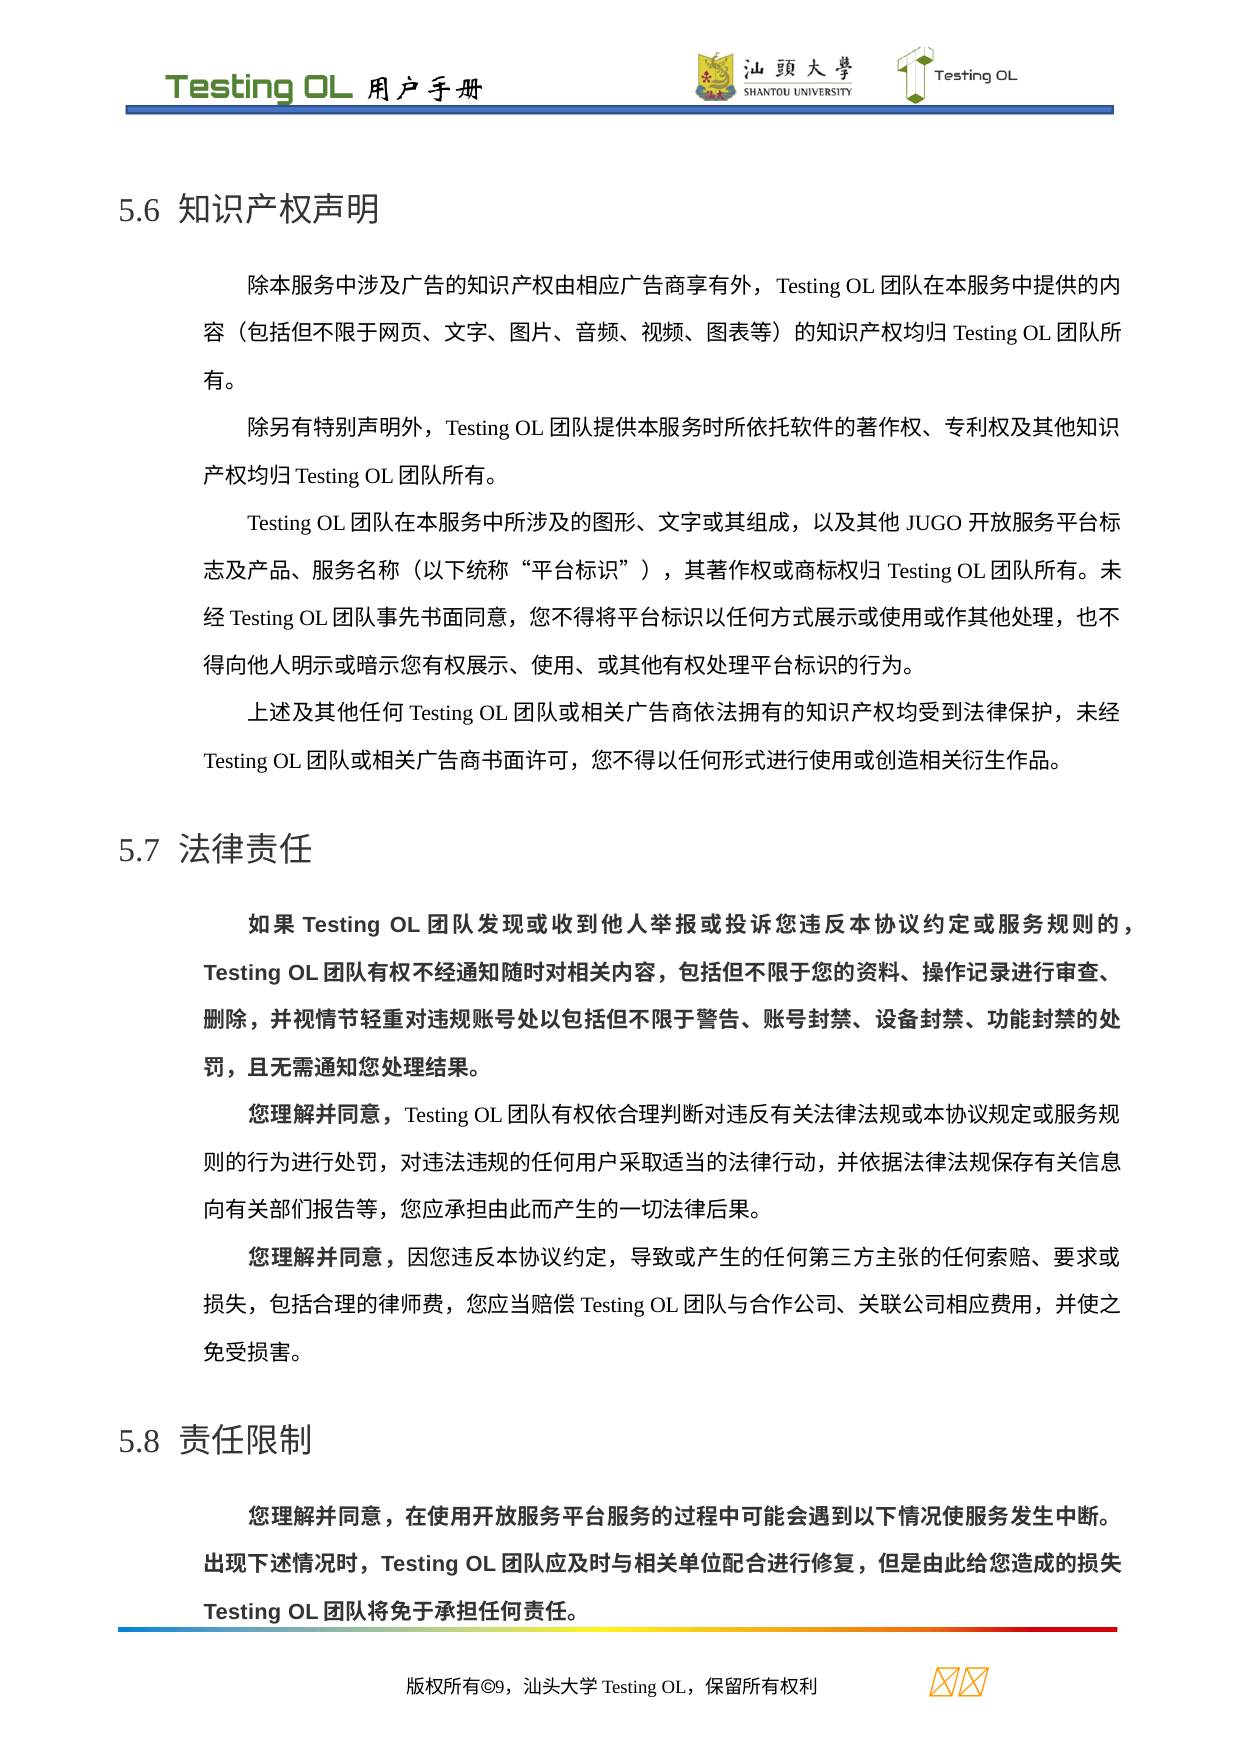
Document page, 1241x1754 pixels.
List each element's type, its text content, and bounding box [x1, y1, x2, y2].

text 上述及其他任何Testing OL团队或相关广告商依法拥有的知识产权均受到法律保护，未经Testing OL团队或相关广告商书面许可，您不得以任何形式进行使用或创造相关衍生作品。 [203, 695, 1122, 774]
subtitle 责任限制 [118, 1414, 1122, 1462]
text 除本服务中涉及广告的知识产权由相应广告商享有外，Testing OL团队在本服务中提供的内容（包括但不限于网页、文字、图片、音频、视频、图表等）的知识产权均归Testing OL团队所有。 [203, 268, 1122, 394]
text 您理解并同意，因您违反本协议约定，导致或产生的任何第三方主张的任何索赔、要求或损失，包括合理的律师费，您应当赔偿Testing OL团队与合作公司、关联公司相应费用，并使之免受损害。 [203, 1239, 1122, 1366]
text Testing OL团队在本服务中所涉及的图形、文字或其组成，以及其他JUGO 开放服务平台标志及产品、服务名称（以下统称“平台标识”），其著作权或商标权归Testing OL团队所有。未经Testing OL团队事先书面同意，您不得将平台标识以任何方式展示或使用或作其他处理，也不得向他人明示或暗示您有权展示、使用、或其他有权处理平台标识的⾏为。 [203, 505, 1122, 679]
subtitle 法律责任 [118, 822, 1122, 871]
subtitle 知识产权声明 [118, 183, 1122, 231]
text 您理解并同意，在使用开放服务平台服务的过程中可能会遇到以下情况使服务发生中断。出现下述情况时，Testing OL团队应及时与相关单位配合进行修复，但是由此给您造成的损失Testing OL团队将免于承担任何责任。 [203, 1499, 1122, 1625]
text 您理解并同意，Testing OL团队有权依合理判断对违反有关法律法规或本协议规定或服务规则的行为进行处罚，对违法违规的任何用户采取适当的法律行动，并依据法律法规保存有关信息向有关部们报告等，您应承担由此而产生的一切法律后果。 [203, 1097, 1122, 1224]
picture [118, 1627, 1118, 1632]
picture [118, 47, 1122, 120]
text 除另有特别声明外，Testing OL团队提供本服务时所依托软件的著作权、专利权及其他知识产权均归Testing OL团队所有。 [203, 410, 1122, 489]
text 如果Testing OL团队发现或收到他人举报或投诉您违反本协议约定或服务规则的，Testing OL团队有权不经通知随时对相关内容，包括但不限于您的资料、操作记录进行审查、删除，并视情节轻重对违规账号处以包括但不限于警告、账号封禁、设备封禁、功能封禁的处罚，且无需通知您处理结果。 [203, 907, 1122, 1081]
